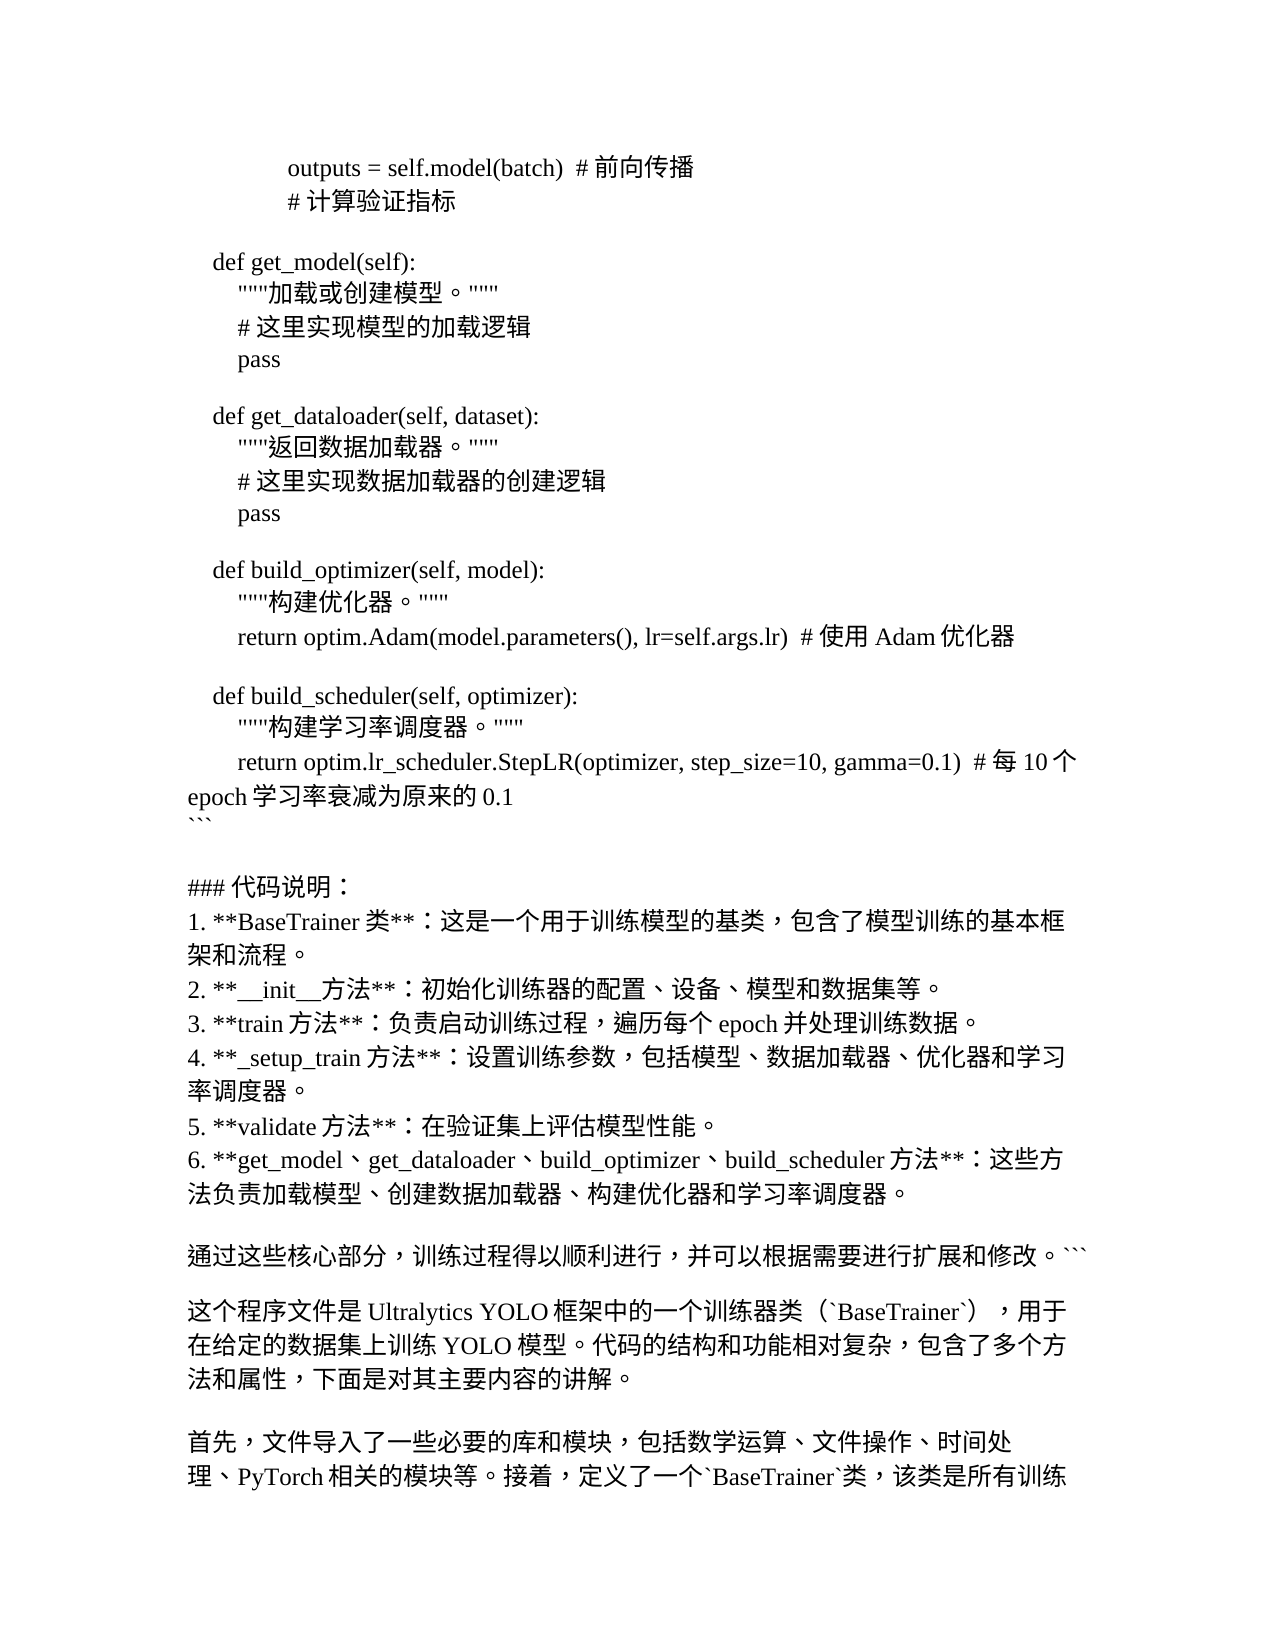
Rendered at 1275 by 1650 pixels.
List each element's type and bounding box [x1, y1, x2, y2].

text [187, 150, 1087, 1273]
text [187, 1294, 1087, 1493]
